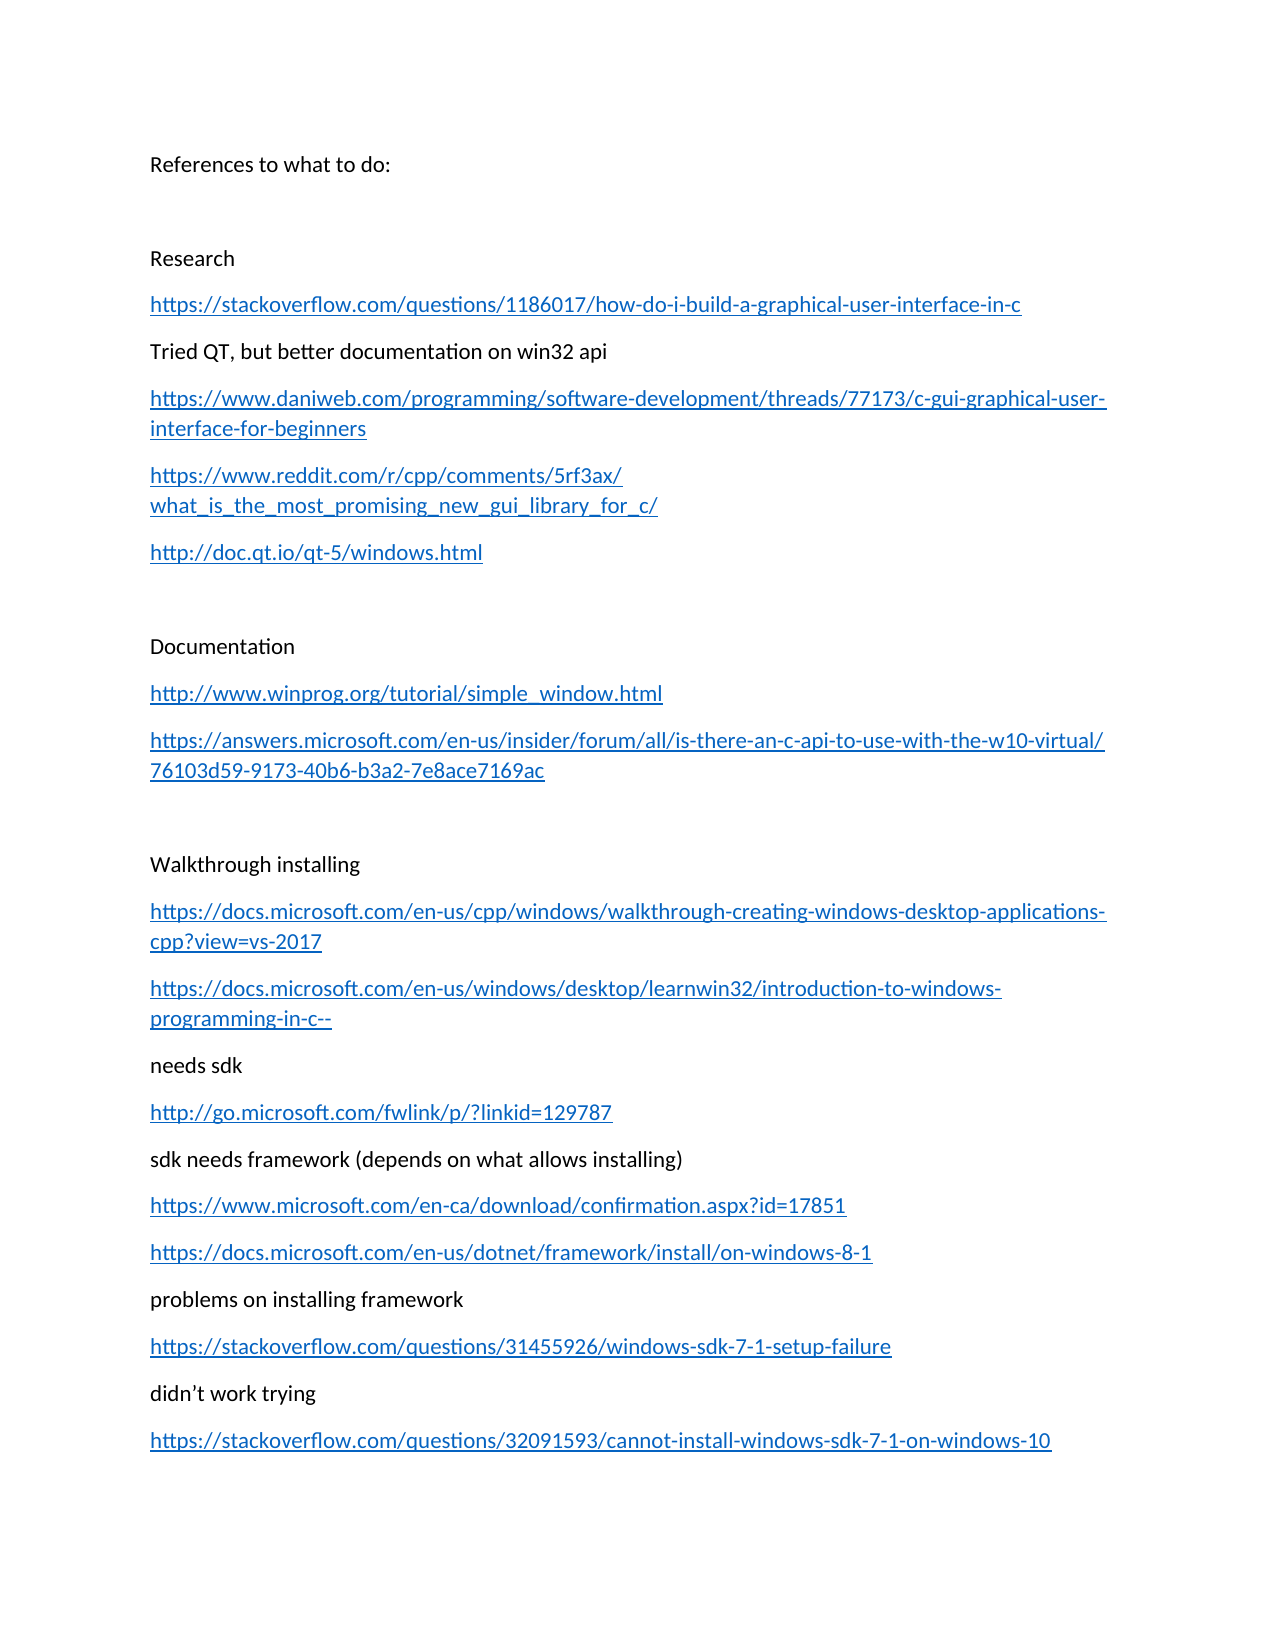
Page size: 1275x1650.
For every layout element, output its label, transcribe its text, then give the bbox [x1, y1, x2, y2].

text https://docs.microsoft.com/en-us/windows/desktop/learnwin32/introduction-to-windows-programming-in-c-- [150, 974, 1125, 1032]
text https://answers.microsoft.com/en-us/insider/forum/all/is-there-an-c-api-to-use-with-the-w10-virtual/76103d59-9173-40b6-b3a2-7e8ace7169ac [150, 726, 1125, 784]
text References to what to do: [150, 150, 1125, 178]
text http://www.winprog.org/tutorial/simple_window.html [150, 679, 1125, 707]
text https://docs.microsoft.com/en-us/dotnet/framework/install/on-windows-8-1 [150, 1238, 1125, 1267]
text problems on installing framework [150, 1285, 1125, 1313]
text Documentation [150, 632, 1125, 660]
text https://stackoverflow.com/questions/32091593/cannot-install-windows-sdk-7-1-on-windows-10 [150, 1426, 1125, 1454]
text Walkthrough installing [150, 850, 1125, 878]
text didn’t work trying [150, 1379, 1125, 1407]
text http://doc.qt.io/qt-5/windows.html [150, 538, 1125, 567]
text http://go.microsoft.com/fwlink/p/?linkid=129787 [150, 1098, 1125, 1126]
text https://www.daniweb.com/programming/software-development/threads/77173/c-gui-graphical-user-interface-for-beginners [150, 384, 1125, 443]
text https://stackoverflow.com/questions/31455926/windows-sdk-7-1-setup-failure [150, 1332, 1125, 1360]
text https://www.reddit.com/r/cpp/comments/5rf3ax/what_is_the_most_promising_new_gui_library_for_c/ [150, 461, 1125, 520]
text https://www.microsoft.com/en-ca/download/confirmation.aspx?id=17851 [150, 1192, 1125, 1220]
text Tried QT, but better documentation on win32 api [150, 337, 1125, 366]
text needs sdk [150, 1051, 1125, 1079]
text https://stackoverflow.com/questions/1186017/how-do-i-build-a-graphical-user-interface-in-c [150, 291, 1125, 319]
text Research [150, 244, 1125, 272]
text sdk needs framework (depends on what allows installing) [150, 1145, 1125, 1173]
text https://docs.microsoft.com/en-us/cpp/windows/walkthrough-creating-windows-desktop-applications-cpp?view=vs-2017 [150, 897, 1125, 955]
